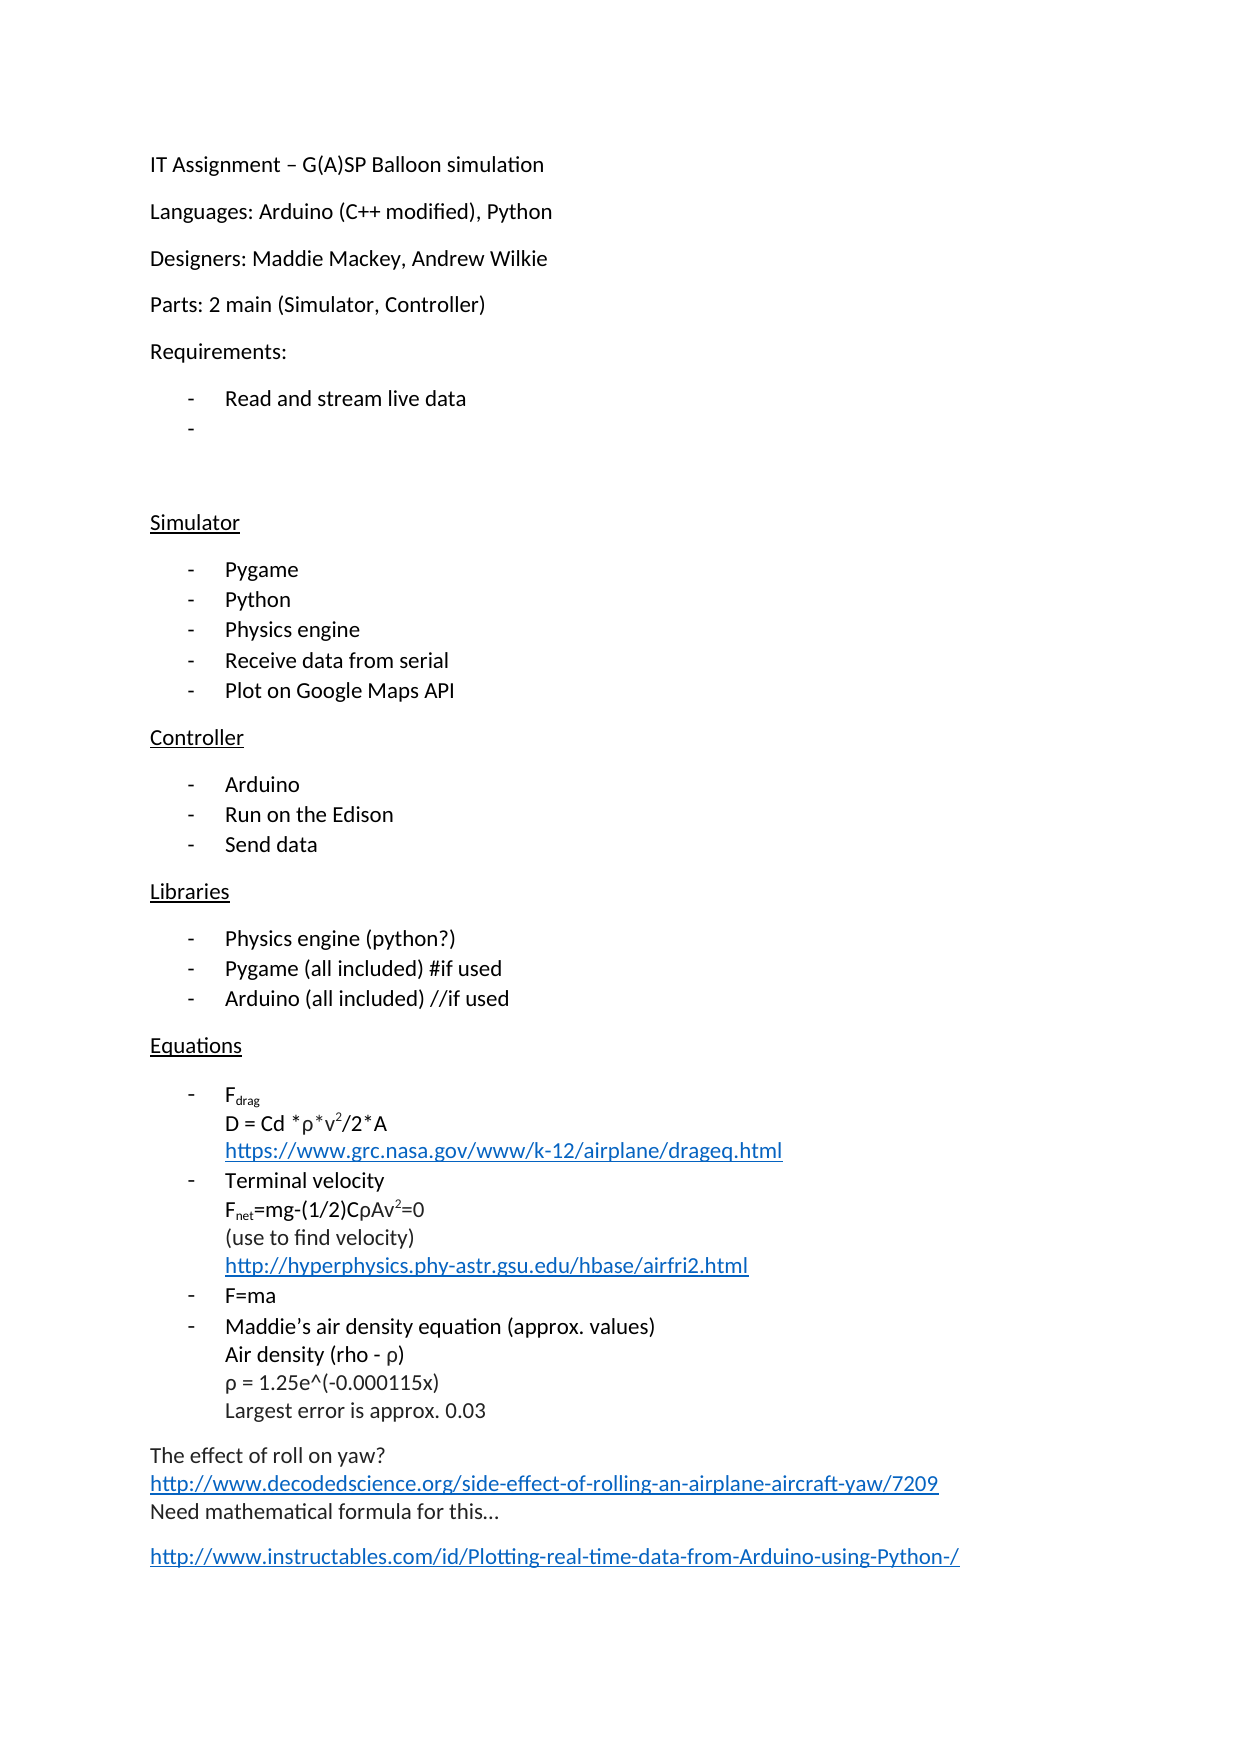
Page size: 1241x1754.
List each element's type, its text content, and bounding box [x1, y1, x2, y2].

text Languages: Arduino (C++ modified), Python [150, 197, 1090, 225]
text Requirements: [150, 337, 1090, 366]
text Controller [150, 723, 1090, 751]
text Libraries [150, 877, 1090, 905]
list Plot on Google Maps API [187, 676, 1090, 704]
list Send data [187, 830, 1090, 858]
list Maddie’s air density equation (approx. values) Air density (rho - ρ) ρ = 1.25e^(-0.000115x) Largest error is approx. 0.03 [187, 1310, 1090, 1424]
text IT Assignment – G(A)SP Balloon simulation [150, 150, 1090, 178]
list Run on the Edison [187, 800, 1090, 828]
list Terminal velocity Fnet=mg-(1/2)CρAv2=0 (use to find velocity) http://hyperphysics.phy-astr.gsu.edu/hbase/airfri2.html [187, 1165, 1090, 1279]
list Read and stream live data [187, 384, 1090, 412]
text Equations [150, 1031, 1090, 1059]
text Parts: 2 main (Simulator, Controller) [150, 291, 1090, 319]
list Physics engine [187, 616, 1090, 644]
list Python [187, 585, 1090, 613]
list F=ma [187, 1279, 1090, 1310]
text http://www.instructables.com/id/Plotting-real-time-data-from-Arduino-using-Python-/ [150, 1542, 1090, 1570]
text Designers: Maddie Mackey, Andrew Wilkie [150, 244, 1090, 272]
list Fdrag D = Cd *ρ*v2/2*A https://www.grc.nasa.gov/www/k-12/airplane/drageq.html [187, 1078, 1090, 1165]
text The effect of roll on yaw? http://www.decodedscience.org/side-effect-of-rolling-an-airplane-aircraft-yaw/7209 Need mathematical formula for this… [150, 1441, 1090, 1525]
list Physics engine (python?) [187, 924, 1090, 952]
list Arduino (all included) //if used [187, 984, 1090, 1012]
list Pygame (all included) #if used [187, 954, 1090, 982]
list Receive data from serial [187, 646, 1090, 674]
list Arduino [187, 770, 1090, 798]
text Simulator [150, 508, 1090, 536]
list Pygame [187, 555, 1090, 583]
